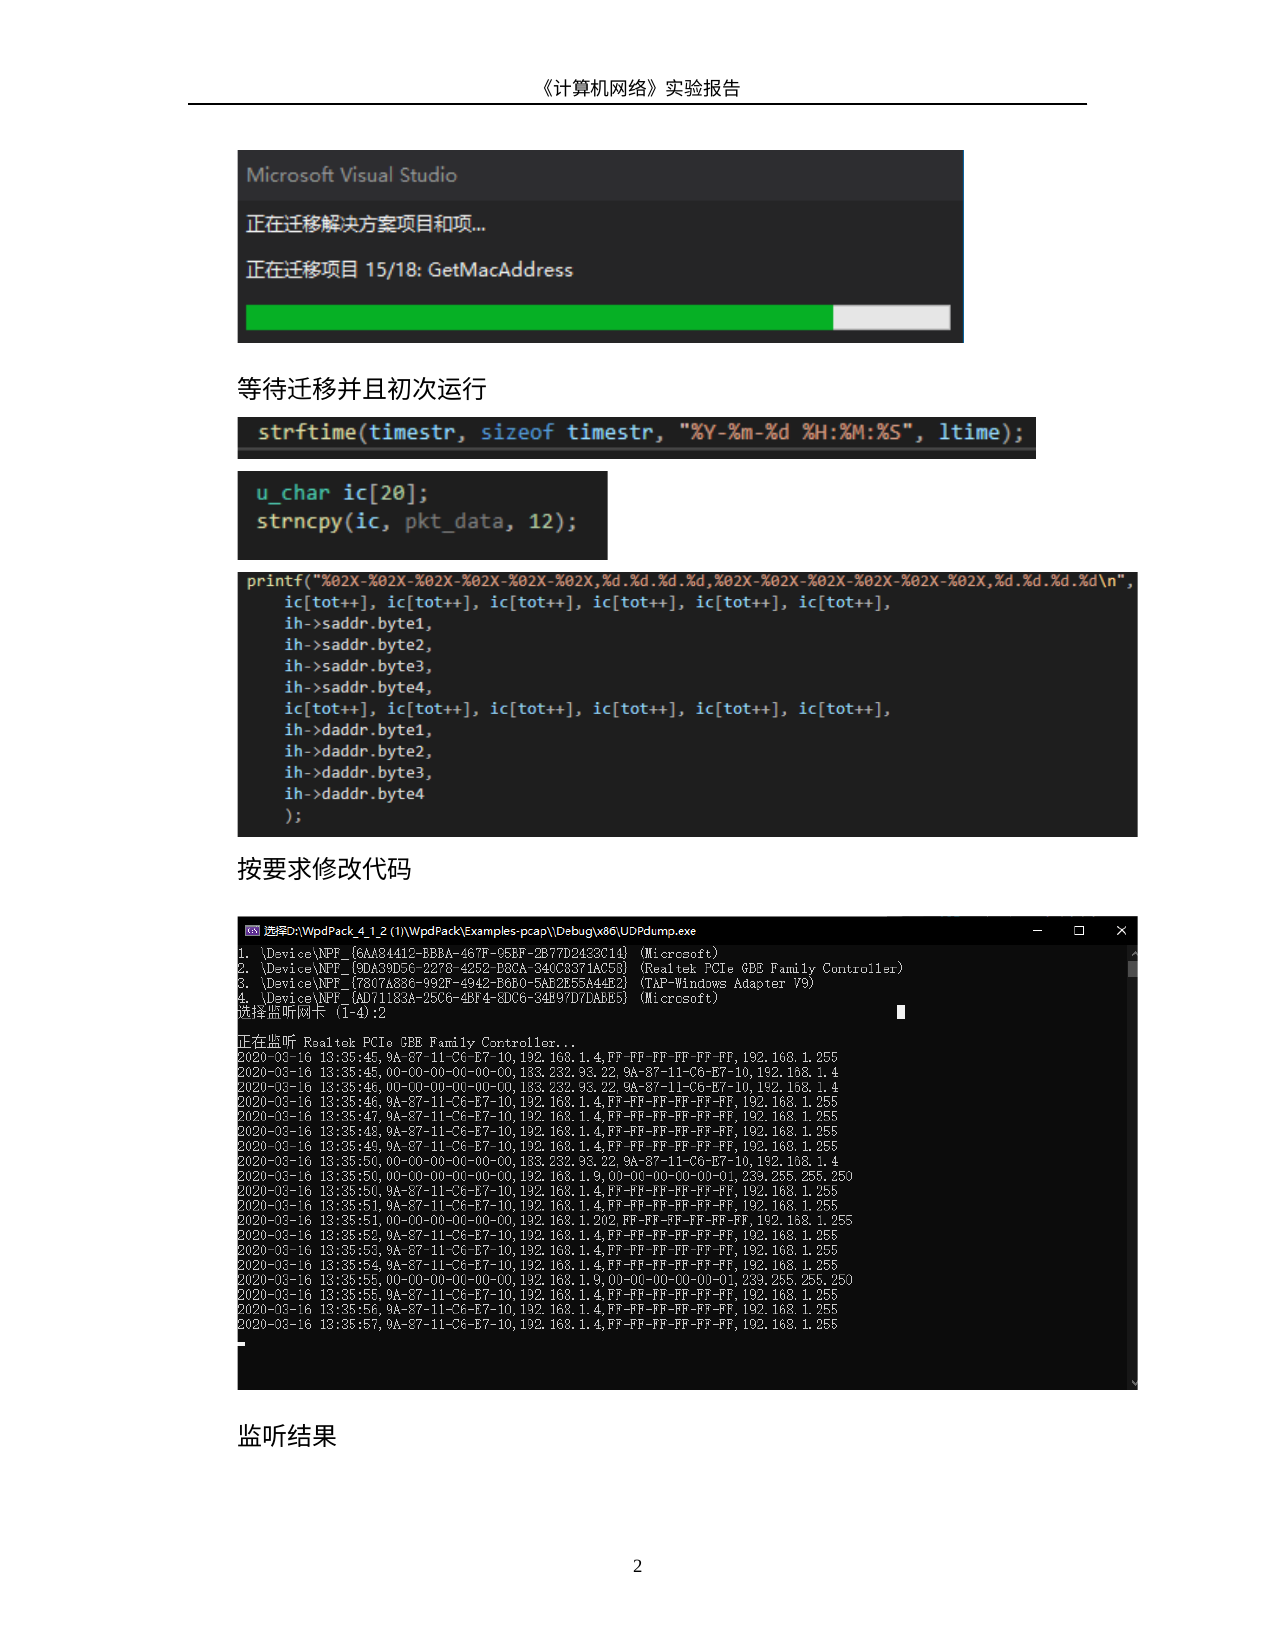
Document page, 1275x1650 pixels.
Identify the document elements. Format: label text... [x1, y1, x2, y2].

picture [237, 150, 964, 343]
picture [237, 572, 1138, 837]
list 监听结果 [187, 1416, 1087, 1452]
list 按要求修改代码 [187, 849, 1087, 886]
picture [237, 417, 1036, 459]
picture [237, 916, 1138, 1390]
text 等待迁移并且初次运行 [187, 369, 1087, 405]
picture [237, 471, 608, 560]
